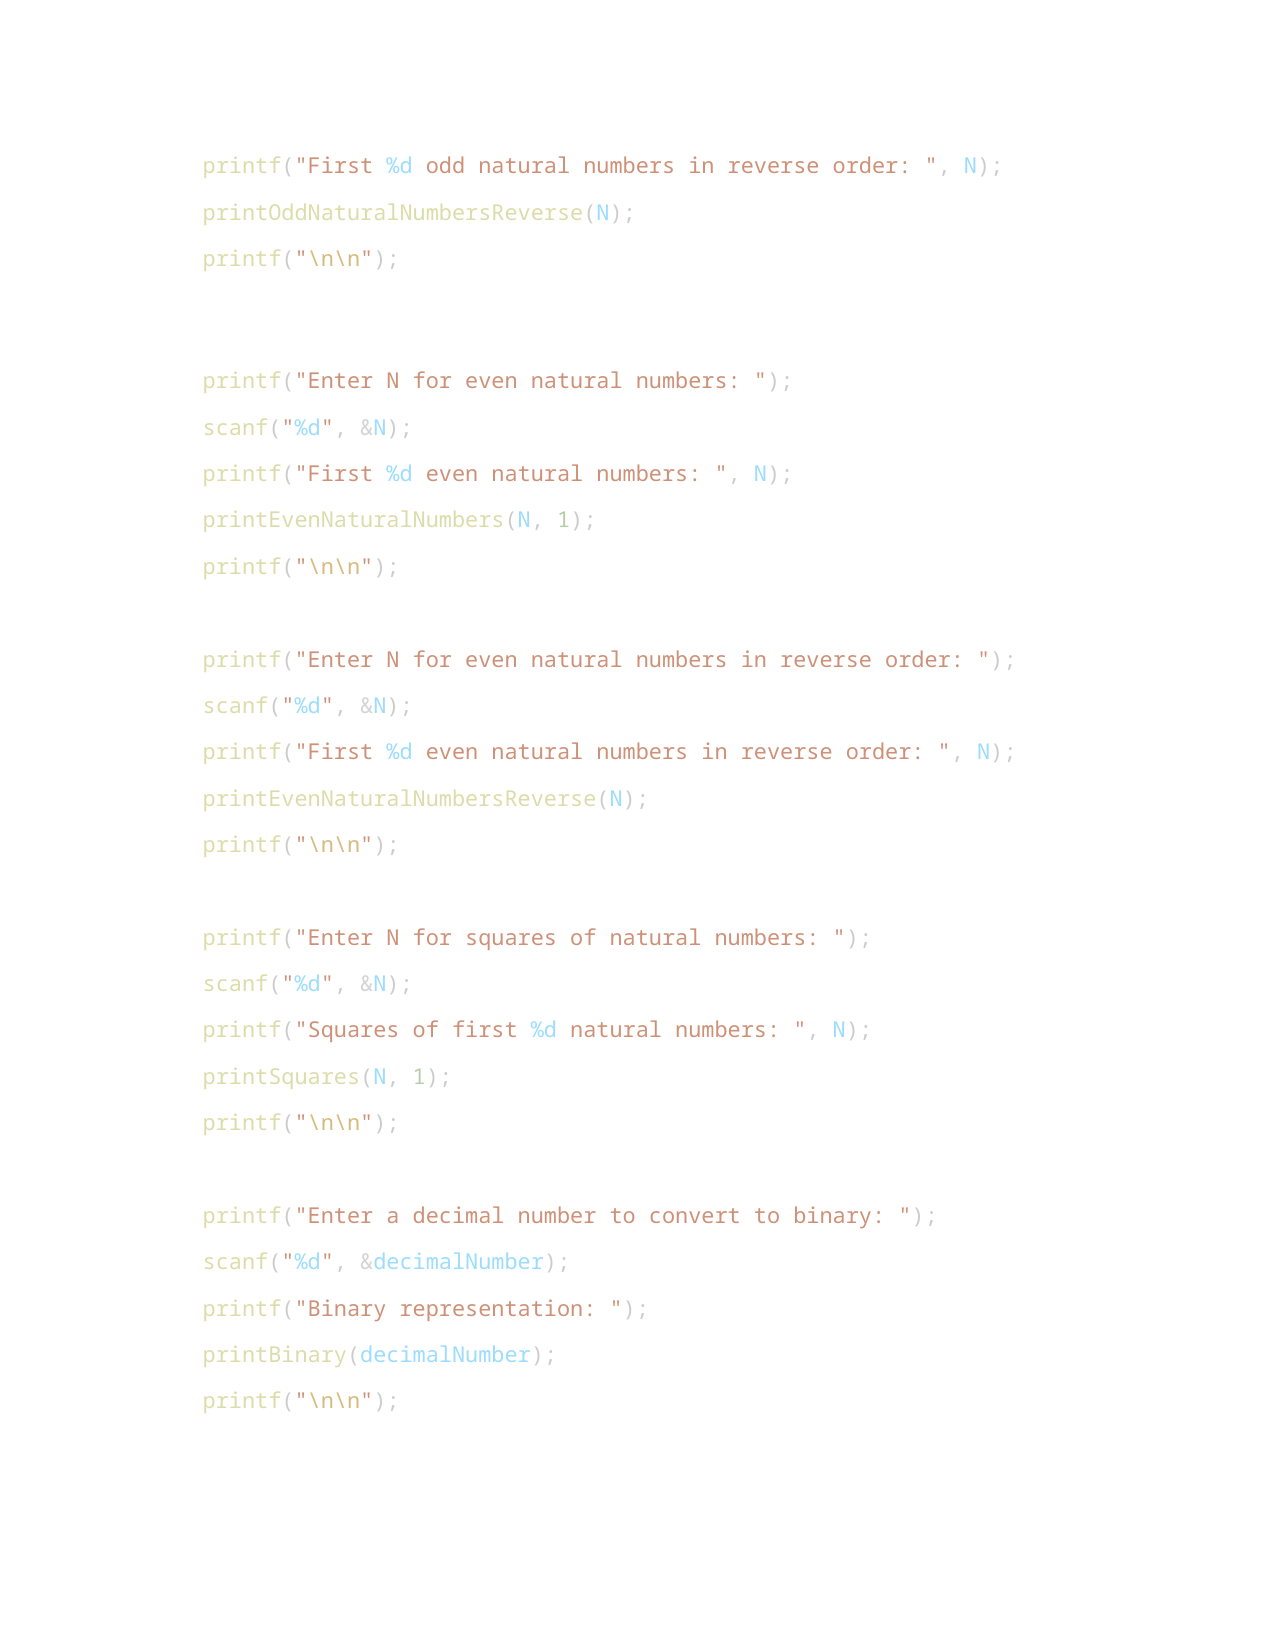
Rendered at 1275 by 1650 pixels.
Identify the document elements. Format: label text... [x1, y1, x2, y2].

text printf("Enter N for even natural numbers: "); [150, 365, 1125, 395]
text printf("First %d even natural numbers: ", N); [150, 458, 1125, 487]
text printf("\n\n"); [150, 1385, 1125, 1414]
text printBinary(decimalNumber); [150, 1338, 1125, 1368]
text scanf("%d", &decimalNumber); [150, 1246, 1125, 1276]
text printf("Enter N for squares of natural numbers: "); [150, 921, 1125, 951]
text printf("First %d odd natural numbers in reverse order: ", N); [150, 150, 1125, 180]
text printSquares(N, 1); [150, 1060, 1125, 1090]
text printf("Enter N for even natural numbers in reverse order: "); [150, 643, 1125, 673]
text printEvenNaturalNumbers(N, 1); [150, 504, 1125, 534]
text scanf("%d", &N); [150, 689, 1125, 719]
text printf("First %d even natural numbers in reverse order: ", N); [150, 736, 1125, 766]
text printf("\n\n"); [150, 243, 1125, 272]
text printf("Binary representation: "); [150, 1292, 1125, 1322]
text printf("\n\n"); [150, 551, 1125, 580]
text scanf("%d", &N); [150, 411, 1125, 441]
text printOddNaturalNumbersReverse(N); [150, 196, 1125, 226]
text scanf("%d", &N); [150, 968, 1125, 997]
text printf("\n\n"); [150, 829, 1125, 858]
text printf("Enter a decimal number to convert to binary: "); [150, 1199, 1125, 1229]
text printf("\n\n"); [150, 1107, 1125, 1136]
text printEvenNaturalNumbersReverse(N); [150, 782, 1125, 812]
text printf("Squares of first %d natural numbers: ", N); [150, 1014, 1125, 1044]
